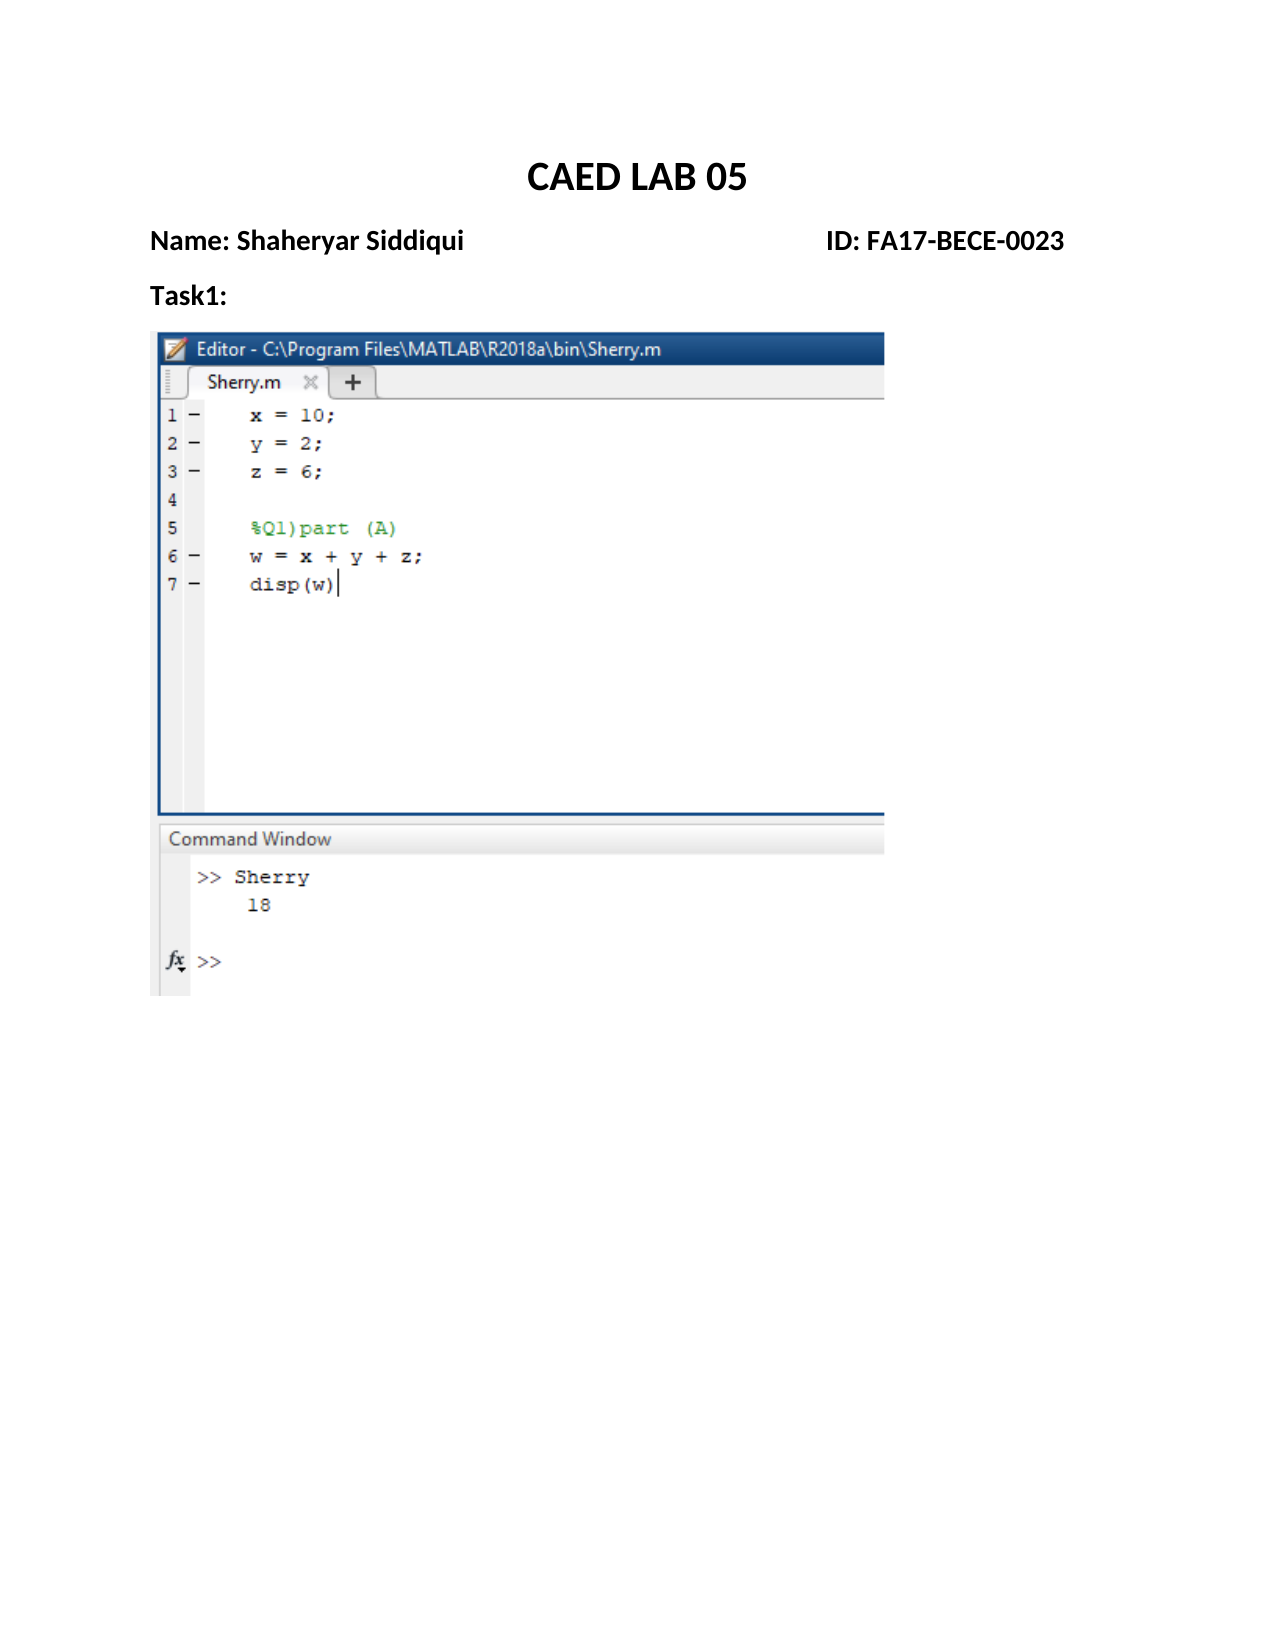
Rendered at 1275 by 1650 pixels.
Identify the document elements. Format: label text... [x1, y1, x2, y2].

text Name: Shaheryar Siddiqui ID: FA17-BECE-0023 [150, 222, 1125, 257]
text Task1: [150, 277, 1125, 312]
picture [150, 331, 885, 996]
text CAED LAB 05 [150, 150, 1125, 201]
